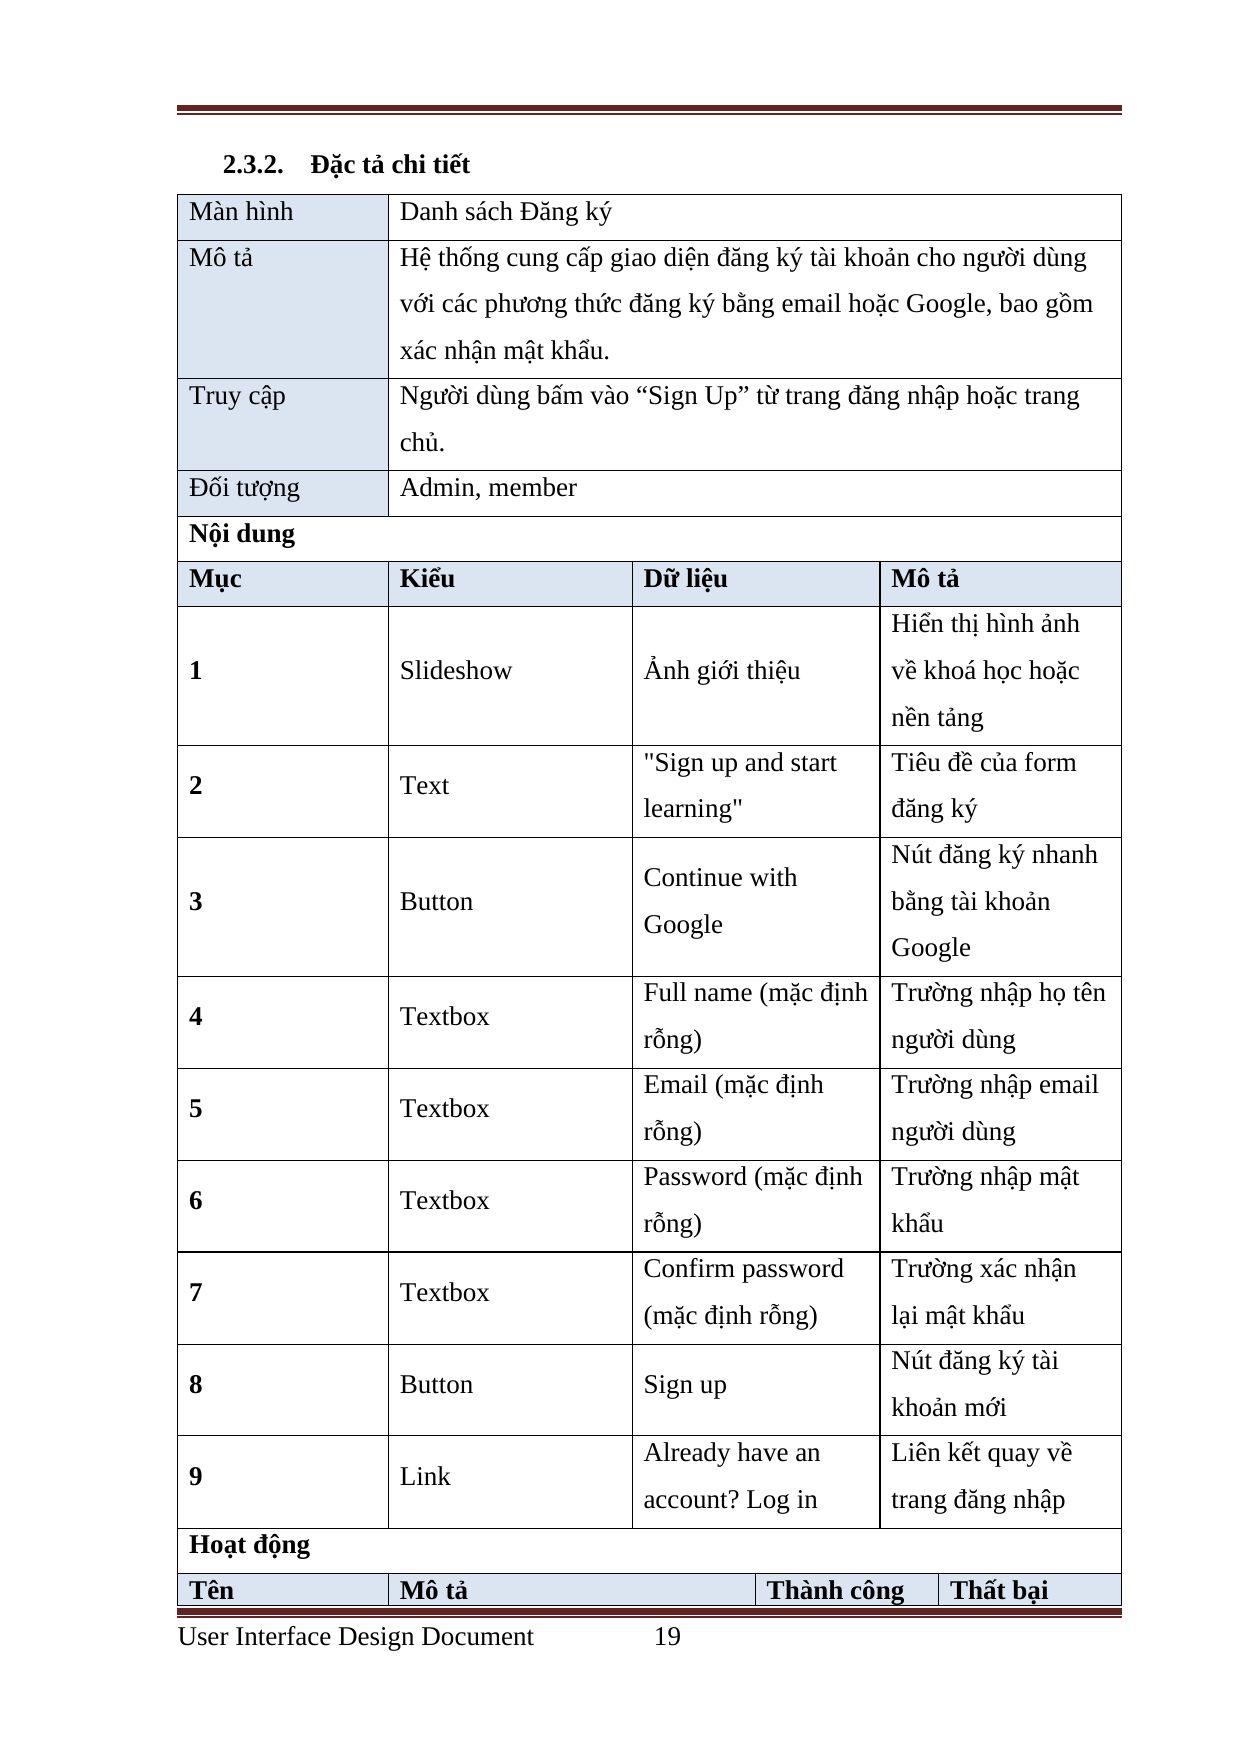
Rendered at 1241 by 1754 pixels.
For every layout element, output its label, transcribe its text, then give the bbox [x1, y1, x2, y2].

table_cell 2 [178, 746, 388, 837]
table_cell Trường nhập mật khẩu [881, 1161, 1121, 1251]
table_cell Link [389, 1436, 632, 1527]
table_cell Slideshow [389, 607, 632, 745]
table_cell Nội dung [178, 517, 1121, 561]
table_cell 9 [178, 1436, 388, 1527]
table_cell Email (mặc định rỗng) [633, 1069, 879, 1159]
table_cell Mục [178, 562, 388, 606]
table_cell Truy cập [178, 379, 388, 470]
table_cell Tiêu đề của form đăng ký [881, 746, 1121, 837]
table_cell Textbox [389, 1069, 632, 1159]
table_cell Kiểu [389, 562, 632, 606]
table_cell Nút đăng ký tài khoản mới [881, 1345, 1121, 1435]
table_cell Confirm password (mặc định rỗng) [633, 1253, 879, 1343]
table_cell 6 [178, 1161, 388, 1251]
table_cell Trường nhập họ tên người dùng [881, 977, 1121, 1067]
table_cell Textbox [389, 1253, 632, 1343]
table_cell Thất bại [939, 1574, 1121, 1605]
table_cell Thành công [756, 1574, 938, 1605]
table_cell Đối tượng [178, 471, 388, 516]
table_cell Liên kết quay về trang đăng nhập [881, 1436, 1121, 1527]
table_cell Trường xác nhận lại mật khẩu [881, 1253, 1121, 1343]
table_cell Ảnh giới thiệu [633, 607, 879, 745]
table_cell Admin, member [389, 471, 1121, 516]
table_cell 7 [178, 1253, 388, 1343]
table_cell Hiển thị hình ảnh về khoá học hoặc nền tảng [881, 607, 1121, 745]
table_cell Trường nhập email người dùng [881, 1069, 1121, 1159]
table_cell "Sign up and start learning" [633, 746, 879, 837]
table_cell Sign up [633, 1345, 879, 1435]
table_cell Mô tả [178, 241, 388, 378]
table_cell 8 [178, 1345, 388, 1435]
table_header Màn hình [178, 195, 388, 240]
table_header Danh sách Đăng ký [389, 195, 1121, 240]
table_cell Text [389, 746, 632, 837]
table_cell Mô tả [389, 1574, 755, 1605]
table_cell Tên [178, 1574, 388, 1605]
table_cell 3 [178, 838, 388, 976]
table_cell Hoạt động [178, 1529, 1121, 1573]
table_cell Dữ liệu [633, 562, 879, 606]
table_cell Mô tả [881, 562, 1121, 606]
table_cell Textbox [389, 977, 632, 1067]
list Đặc tả chi tiết [223, 148, 1122, 179]
table_cell Người dùng bấm vào “Sign Up” từ trang đăng nhập hoặc trang chủ. [389, 379, 1121, 470]
table_cell Nút đăng ký nhanh bằng tài khoản Google [881, 838, 1121, 976]
table_cell 4 [178, 977, 388, 1067]
table_cell Textbox [389, 1161, 632, 1251]
table_cell Password (mặc định rỗng) [633, 1161, 879, 1251]
table_cell Already have an account? Log in [633, 1436, 879, 1527]
table_cell Hệ thống cung cấp giao diện đăng ký tài khoản cho người dùng với các phương thức đăng ký bằng email hoặc Google, bao gồm xác nhận mật khẩu. [389, 241, 1121, 378]
table_cell Button [389, 1345, 632, 1435]
table_cell Continue with Google [633, 838, 879, 976]
table_cell Button [389, 838, 632, 976]
table_cell 1 [178, 607, 388, 745]
table_cell Full name (mặc định rỗng) [633, 977, 879, 1067]
table_cell 5 [178, 1069, 388, 1159]
